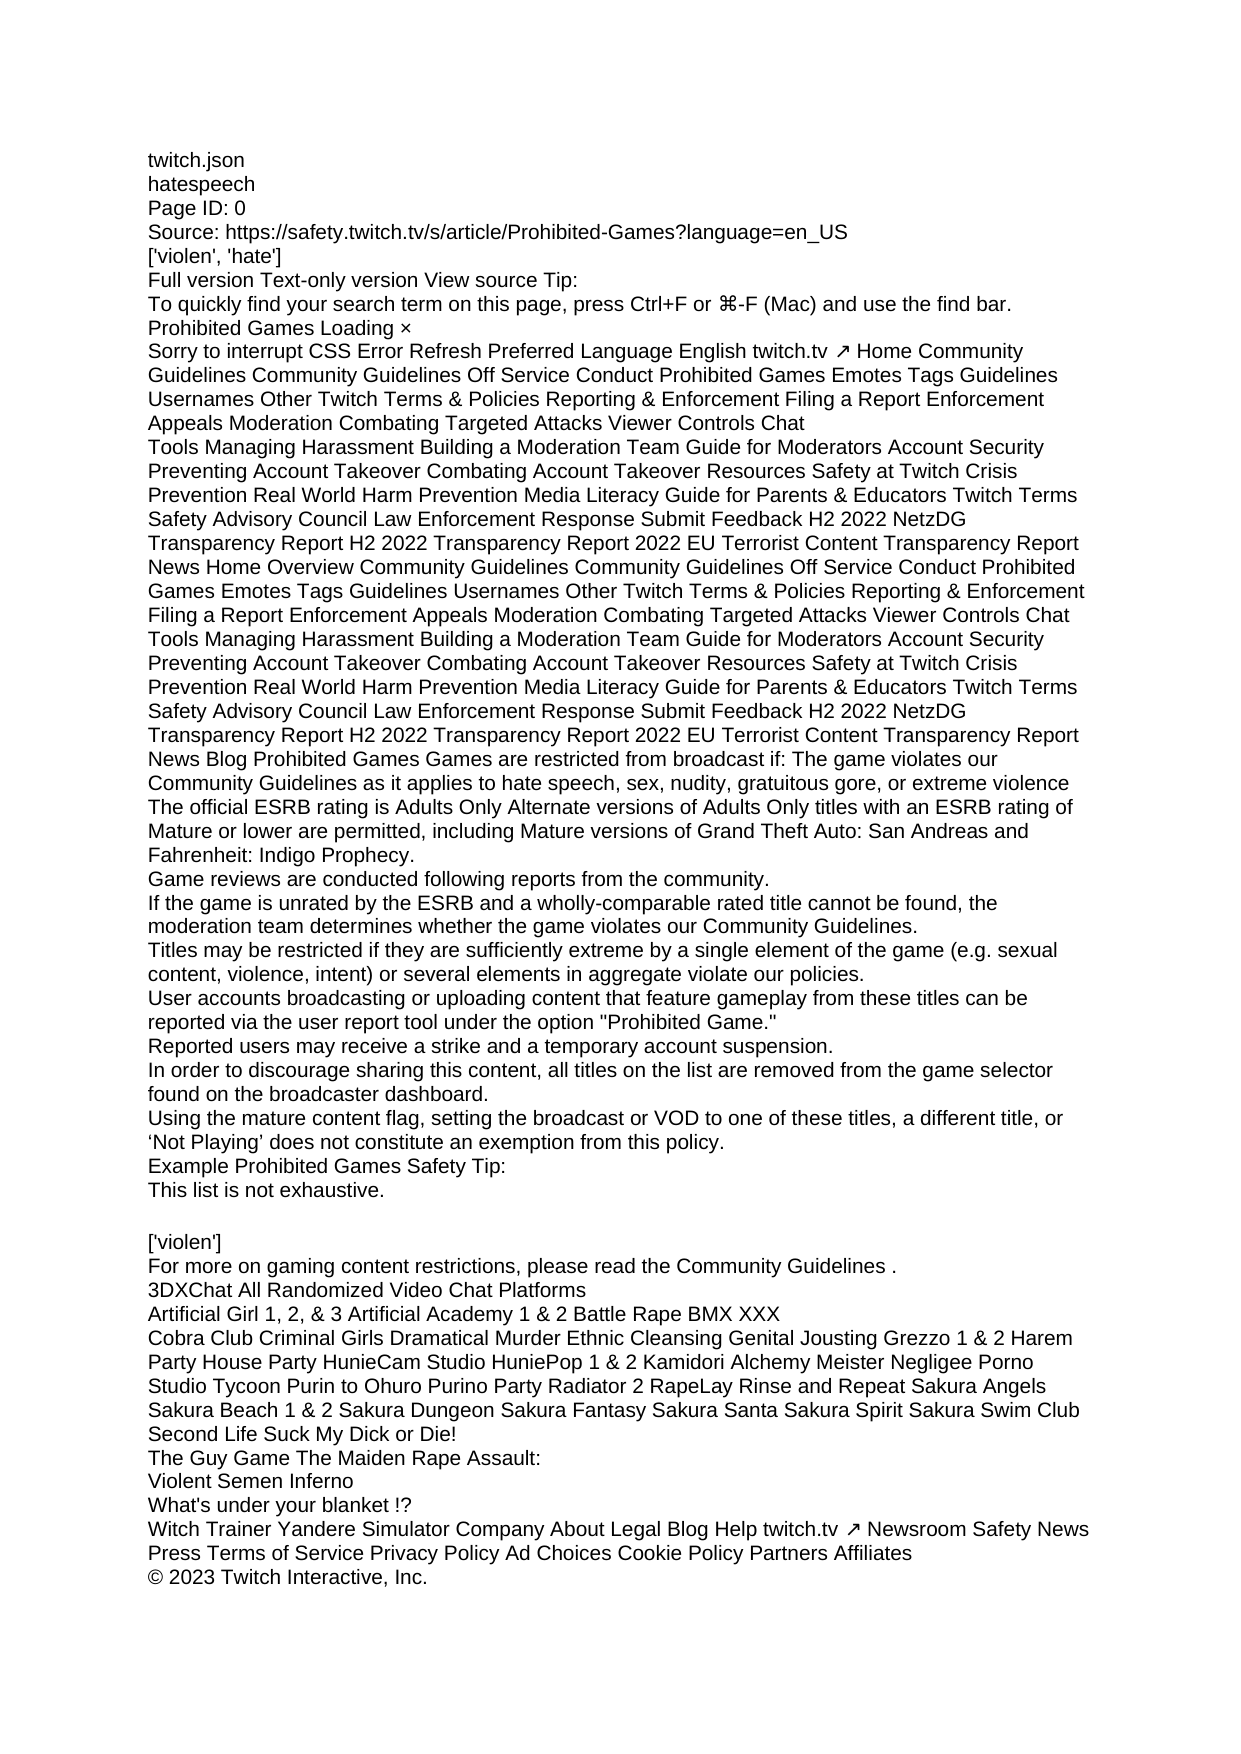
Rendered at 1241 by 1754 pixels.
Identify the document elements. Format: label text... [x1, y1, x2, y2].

text ['violen'] [148, 1230, 1093, 1254]
text Violent Semen Inferno [148, 1469, 1093, 1493]
text Artificial Girl 1, 2, & 3 Artificial Academy 1 & 2 Battle Rape BMX XXX [148, 1302, 1093, 1326]
text If the game is unrated by the ESRB and a wholly-comparable rated title cannot be found, the moderation team determines whether the game violates our Community Guidelines. [148, 890, 1093, 938]
text Prohibited Games Loading × [148, 315, 1093, 339]
text Cobra Club Criminal Girls Dramatical Murder Ethnic Cleansing Genital Jousting Grezzo 1 & 2 Harem Party House Party HunieCam Studio HuniePop 1 & 2 Kamidori Alchemy Meister Negligee Porno Studio Tycoon Purin to Ohuro Purino Party Radiator 2 RapeLay Rinse and Repeat Sakura Angels Sakura Beach 1 & 2 Sakura Dungeon Sakura Fantasy Sakura Santa Sakura Spirit Sakura Swim Club Second Life Suck My Dick or Die! [148, 1326, 1093, 1445]
text 3DXChat All Randomized Video Chat Platforms [148, 1278, 1093, 1302]
text Example Prohibited Games Safety Tip: [148, 1154, 1093, 1178]
text In order to discourage sharing this content, all titles on the list are removed from the game selector found on the broadcaster dashboard. [148, 1058, 1093, 1106]
text Tools Managing Harassment Building a Moderation Team Guide for Moderators Account Security Preventing Account Takeover Combating Account Takeover Resources Safety at Twitch Crisis Prevention Real World Harm Prevention Media Literacy Guide for Parents & Educators Twitch Terms Safety Advisory Council Law Enforcement Response Submit Feedback H2 2022 NetzDG Transparency Report H2 2022 Transparency Report 2022 EU Terrorist Content Transparency Report News Home Overview Community Guidelines Community Guidelines Off Service Conduct Prohibited Games Emotes Tags Guidelines Usernames Other Twitch Terms & Policies Reporting & Enforcement Filing a Report Enforcement Appeals Moderation Combating Targeted Attacks Viewer Controls Chat Tools Managing Harassment Building a Moderation Team Guide for Moderators Account Security Preventing Account Takeover Combating Account Takeover Resources Safety at Twitch Crisis Prevention Real World Harm Prevention Media Literacy Guide for Parents & Educators Twitch Terms Safety Advisory Council Law Enforcement Response Submit Feedback H2 2022 NetzDG [148, 435, 1093, 723]
text hatespeech [148, 172, 1093, 196]
text Full version Text-only version View source Tip: [148, 267, 1093, 291]
text Page ID: 0 [148, 196, 1093, 219]
text The Guy Game The Maiden Rape Assault: [148, 1445, 1093, 1469]
text User accounts broadcasting or uploading content that feature gameplay from these titles can be reported via the user report tool under the option "Prohibited Game." [148, 986, 1093, 1034]
text Titles may be restricted if they are sufficiently extreme by a single element of the game (e.g. sexual content, violence, intent) or several elements in aggregate violate our policies. [148, 938, 1093, 986]
text Game reviews are conducted following reports from the community. [148, 866, 1093, 890]
text Witch Trainer Yandere Simulator Company About Legal Blog Help twitch.tv ↗ Newsroom Safety News Press Terms of Service Privacy Policy Ad Choices Cookie Policy Partners Affiliates [148, 1517, 1093, 1565]
text The official ESRB rating is Adults Only Alternate versions of Adults Only titles with an ESRB rating of Mature or lower are permitted, including Mature versions of Grand Theft Auto: San Andreas and Fahrenheit: Indigo Prophecy. [148, 794, 1093, 866]
text This list is not exhaustive. [148, 1178, 1093, 1202]
text Sorry to interrupt CSS Error Refresh Preferred Language English twitch.tv ↗ Home Community Guidelines Community Guidelines Off Service Conduct Prohibited Games Emotes Tags Guidelines Usernames Other Twitch Terms & Policies Reporting & Enforcement Filing a Report Enforcement Appeals Moderation Combating Targeted Attacks Viewer Controls Chat [148, 339, 1093, 435]
text To quickly find your search term on this page, press Ctrl+F or ⌘-F (Mac) and use the find bar. [148, 291, 1093, 315]
text Reported users may receive a strike and a temporary account suspension. [148, 1034, 1093, 1058]
text Using the mature content flag, setting the broadcast or VOD to one of these titles, a different title, or ‘Not Playing’ does not constitute an exemption from this policy. [148, 1106, 1093, 1154]
text Transparency Report H2 2022 Transparency Report 2022 EU Terrorist Content Transparency Report News Blog Prohibited Games Games are restricted from broadcast if: The game violates our Community Guidelines as it applies to hate speech, sex, nudity, gratuitous gore, or extreme violence [148, 723, 1093, 794]
text © 2023 Twitch Interactive, Inc. [148, 1565, 1093, 1589]
text For more on gaming content restrictions, please read the Community Guidelines . [148, 1254, 1093, 1278]
text ['violen', 'hate'] [148, 243, 1093, 267]
text Source: https://safety.twitch.tv/s/article/Prohibited-Games?language=en_US [148, 219, 1093, 243]
text What's under your blanket !? [148, 1493, 1093, 1517]
text twitch.json [148, 148, 1093, 172]
